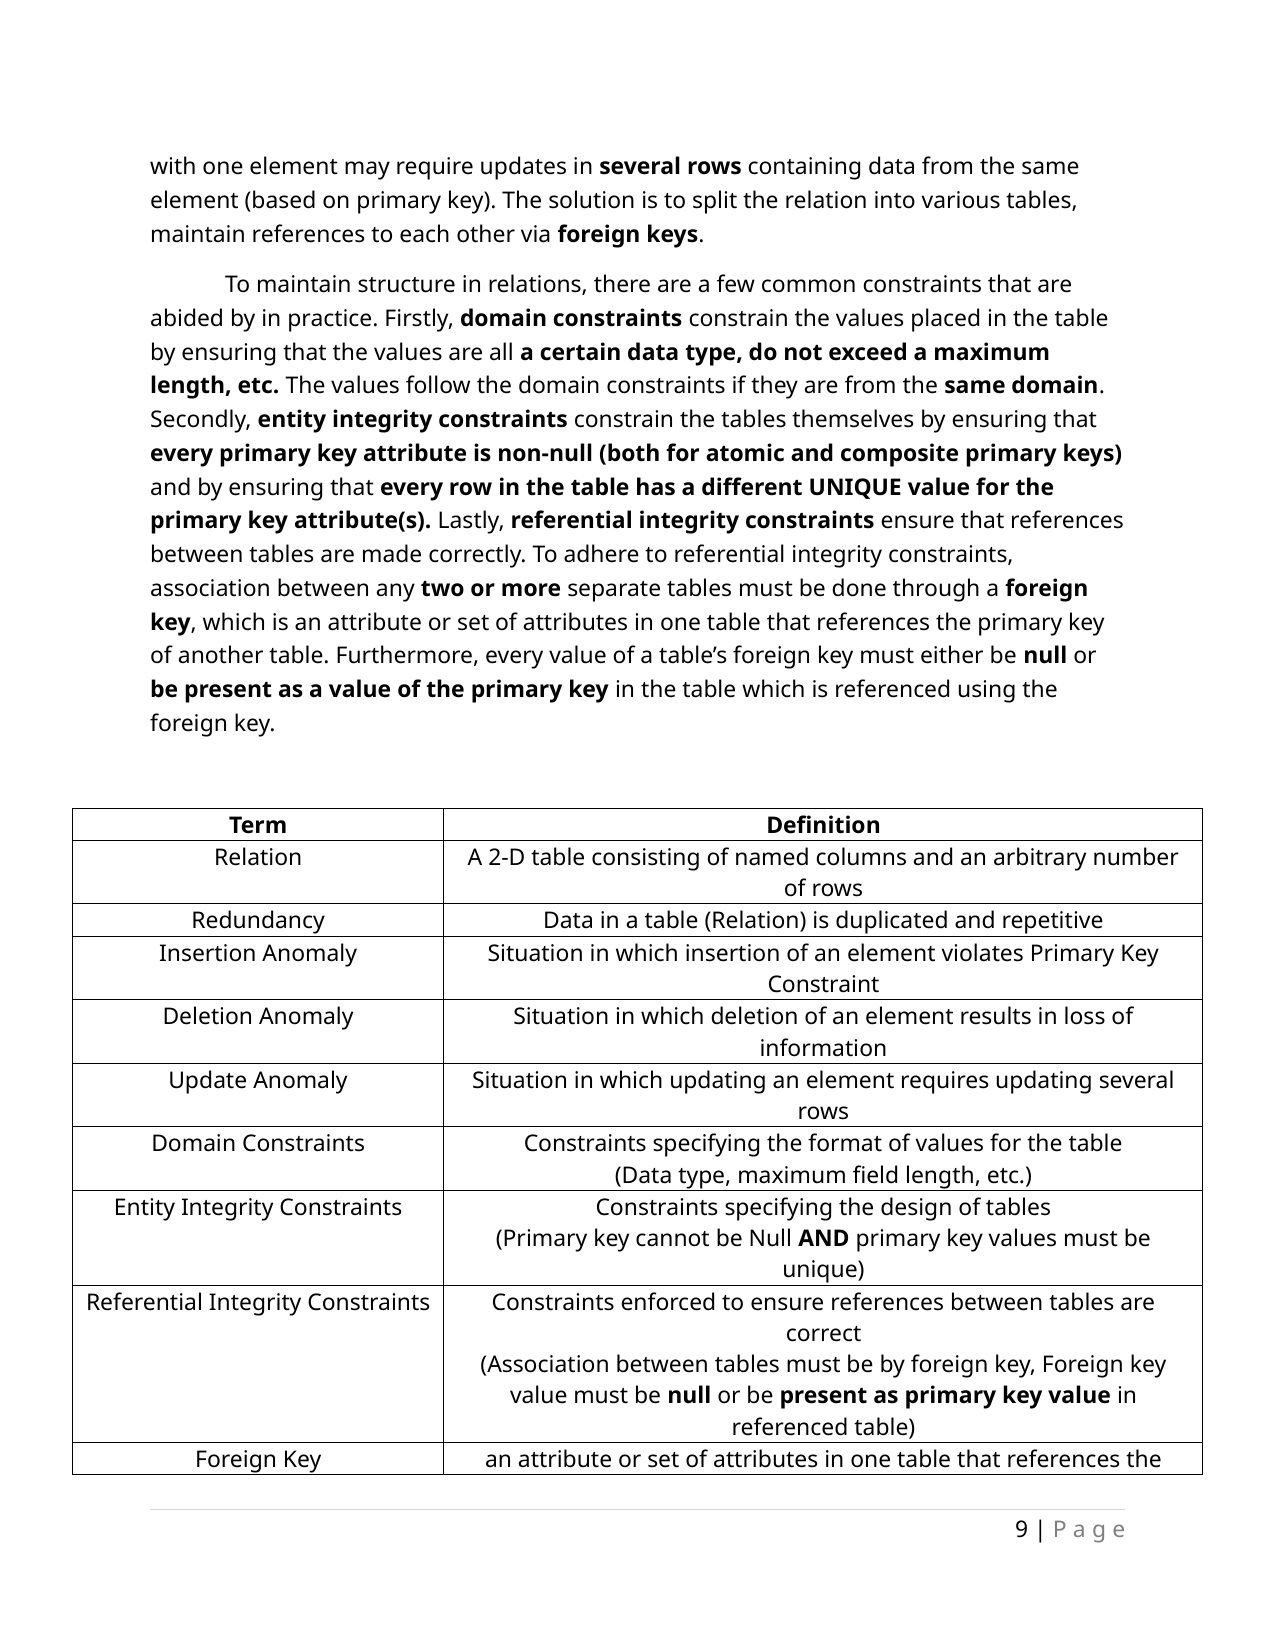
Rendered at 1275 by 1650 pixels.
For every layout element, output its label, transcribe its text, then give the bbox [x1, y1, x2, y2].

table_cell Referential Integrity Constraints [73, 1286, 443, 1442]
table_cell Situation in which insertion of an element violates Primary Key Constraint [444, 937, 1202, 999]
table_cell Domain Constraints [73, 1127, 443, 1190]
table_cell Redundancy [73, 904, 443, 936]
table_cell Entity Integrity Constraints [73, 1191, 443, 1284]
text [150, 150, 1125, 249]
table_cell Constraints enforced to ensure references between tables are correct (Association between tables must be by foreign key, Foreign key value must be null or be present as primary key value in referenced table) [444, 1286, 1202, 1442]
table_cell Situation in which updating an element requires updating several rows [444, 1064, 1202, 1126]
table_header Term [73, 809, 443, 840]
table_cell Foreign Key [73, 1443, 443, 1474]
table_cell A 2-D table consisting of named columns and an arbitrary number of rows [444, 841, 1202, 903]
table_cell Relation [73, 841, 443, 903]
table_cell Insertion Anomaly [73, 937, 443, 999]
table_cell Situation in which deletion of an element results in loss of information [444, 1000, 1202, 1063]
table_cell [444, 1443, 1202, 1474]
table_cell Constraints specifying the format of values for the table (Data type, maximum field length, etc.) [444, 1127, 1202, 1190]
table_cell Deletion Anomaly [73, 1000, 443, 1063]
table_cell Update Anomaly [73, 1064, 443, 1126]
table_cell Constraints specifying the design of tables (Primary key cannot be Null AND primary key values must be unique) [444, 1191, 1202, 1284]
table_header Definition [444, 809, 1202, 840]
table_cell Data in a table (Relation) is duplicated and repetitive [444, 904, 1202, 936]
text To maintain structure in relations, there are a few common constraints that are abided by in practice. Firstly, domain constraints constrain the values placed in the table by ensuring that the values are all a certain data type, do not exceed a maximum length, etc. The values follow the domain constraints if they are from the same domain. Secondly, entity integrity constraints constrain the tables themselves by ensuring that every primary key attribute is non-null (both for atomic and composite primary keys) and by ensuring that every row in the table has a different UNIQUE value for the primary key attribute(s). Lastly, referential integrity constraints ensure that references between tables are made correctly. To adhere to referential integrity constraints, association between any two or more separate tables must be done through a foreign key, which is an attribute or set of attributes in one table that references the primary key of another table. Furthermore, every value of a table’s foreign key must either be null or be present as a value of the primary key in the table which is referenced using the foreign key. [150, 268, 1125, 738]
